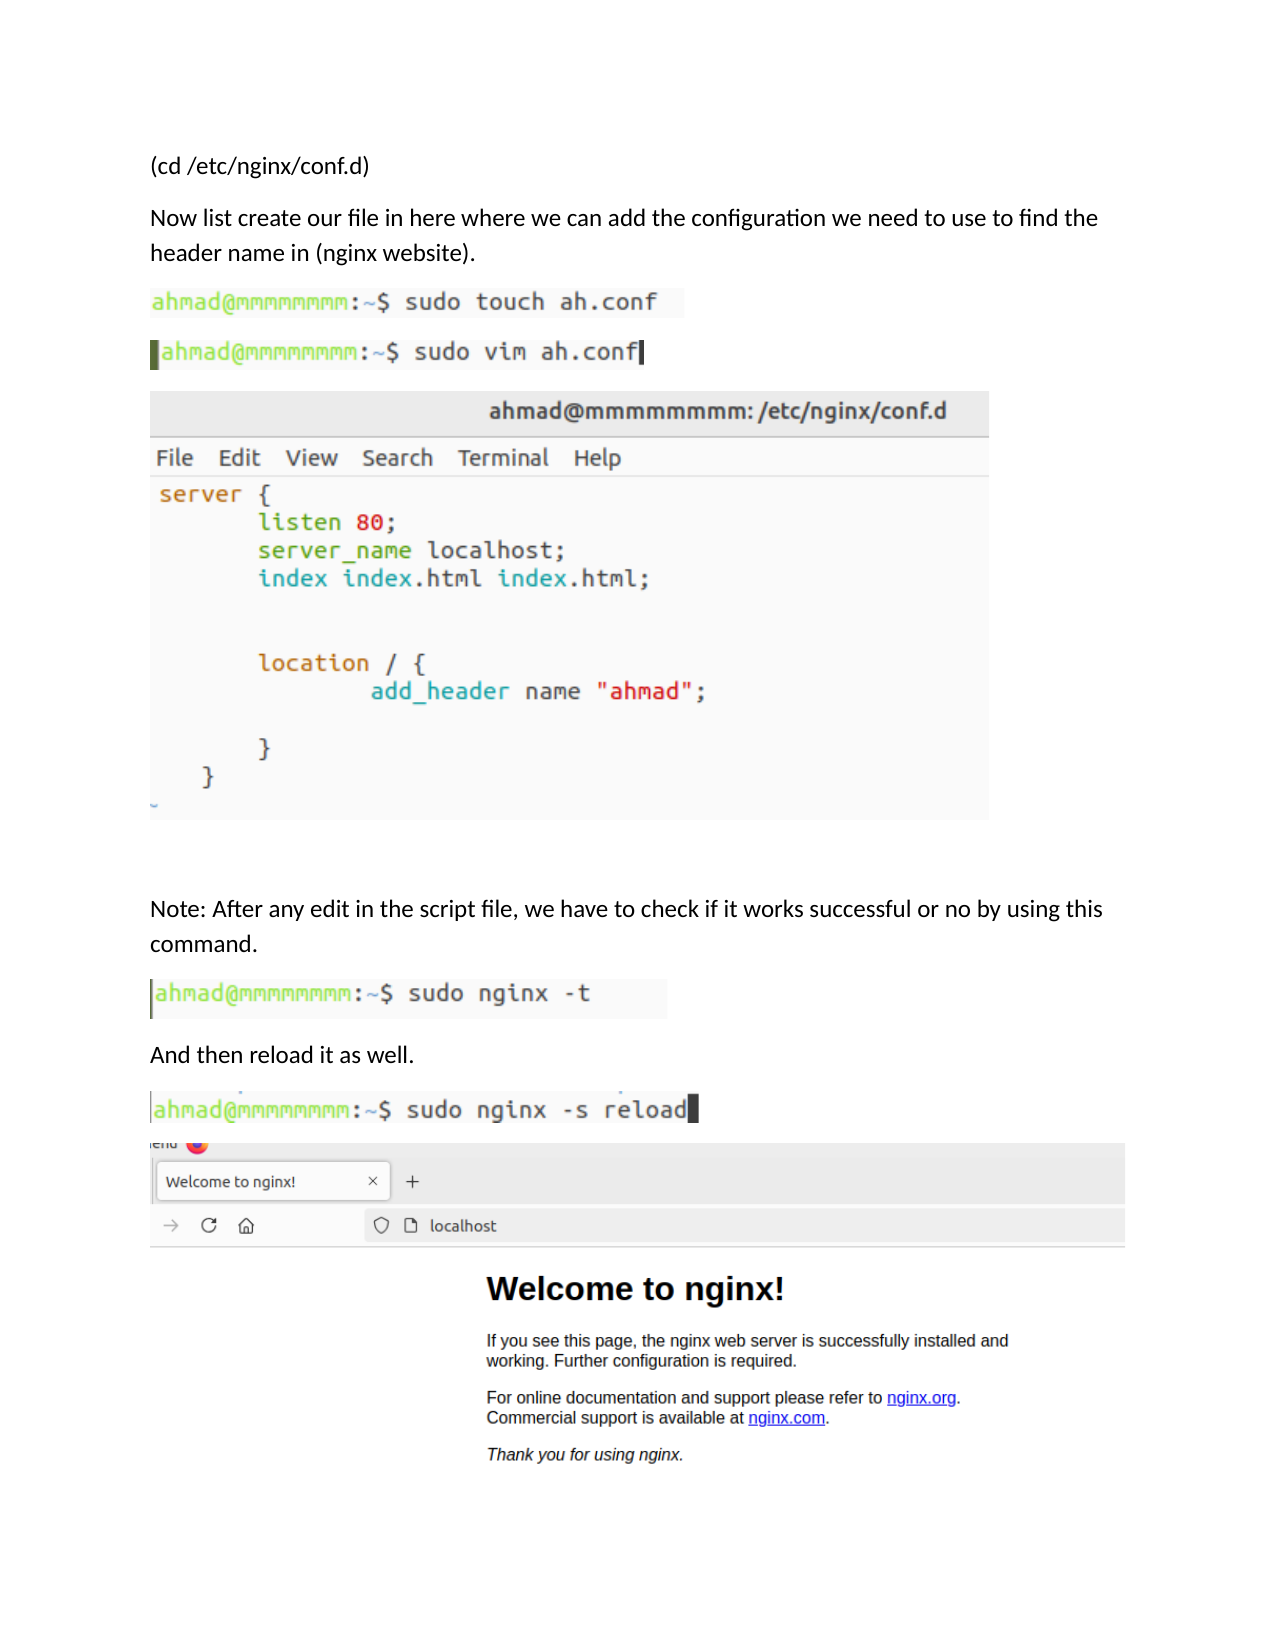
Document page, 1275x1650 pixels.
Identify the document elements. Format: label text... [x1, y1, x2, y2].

picture [150, 979, 668, 1019]
text And then reload it as well. [150, 1039, 1125, 1070]
text Note: After any edit in the script file, we have to check if it works successful or no by using this command. [150, 893, 1125, 958]
picture [150, 1091, 699, 1123]
picture [150, 391, 990, 820]
picture [150, 1143, 1125, 1470]
text (cd /etc/nginx/conf.d) [150, 150, 1125, 181]
picture [150, 340, 644, 370]
picture [150, 288, 685, 318]
text Now list create our file in here where we can add the configuration we need to use to find the header name in (nginx website). [150, 202, 1125, 267]
